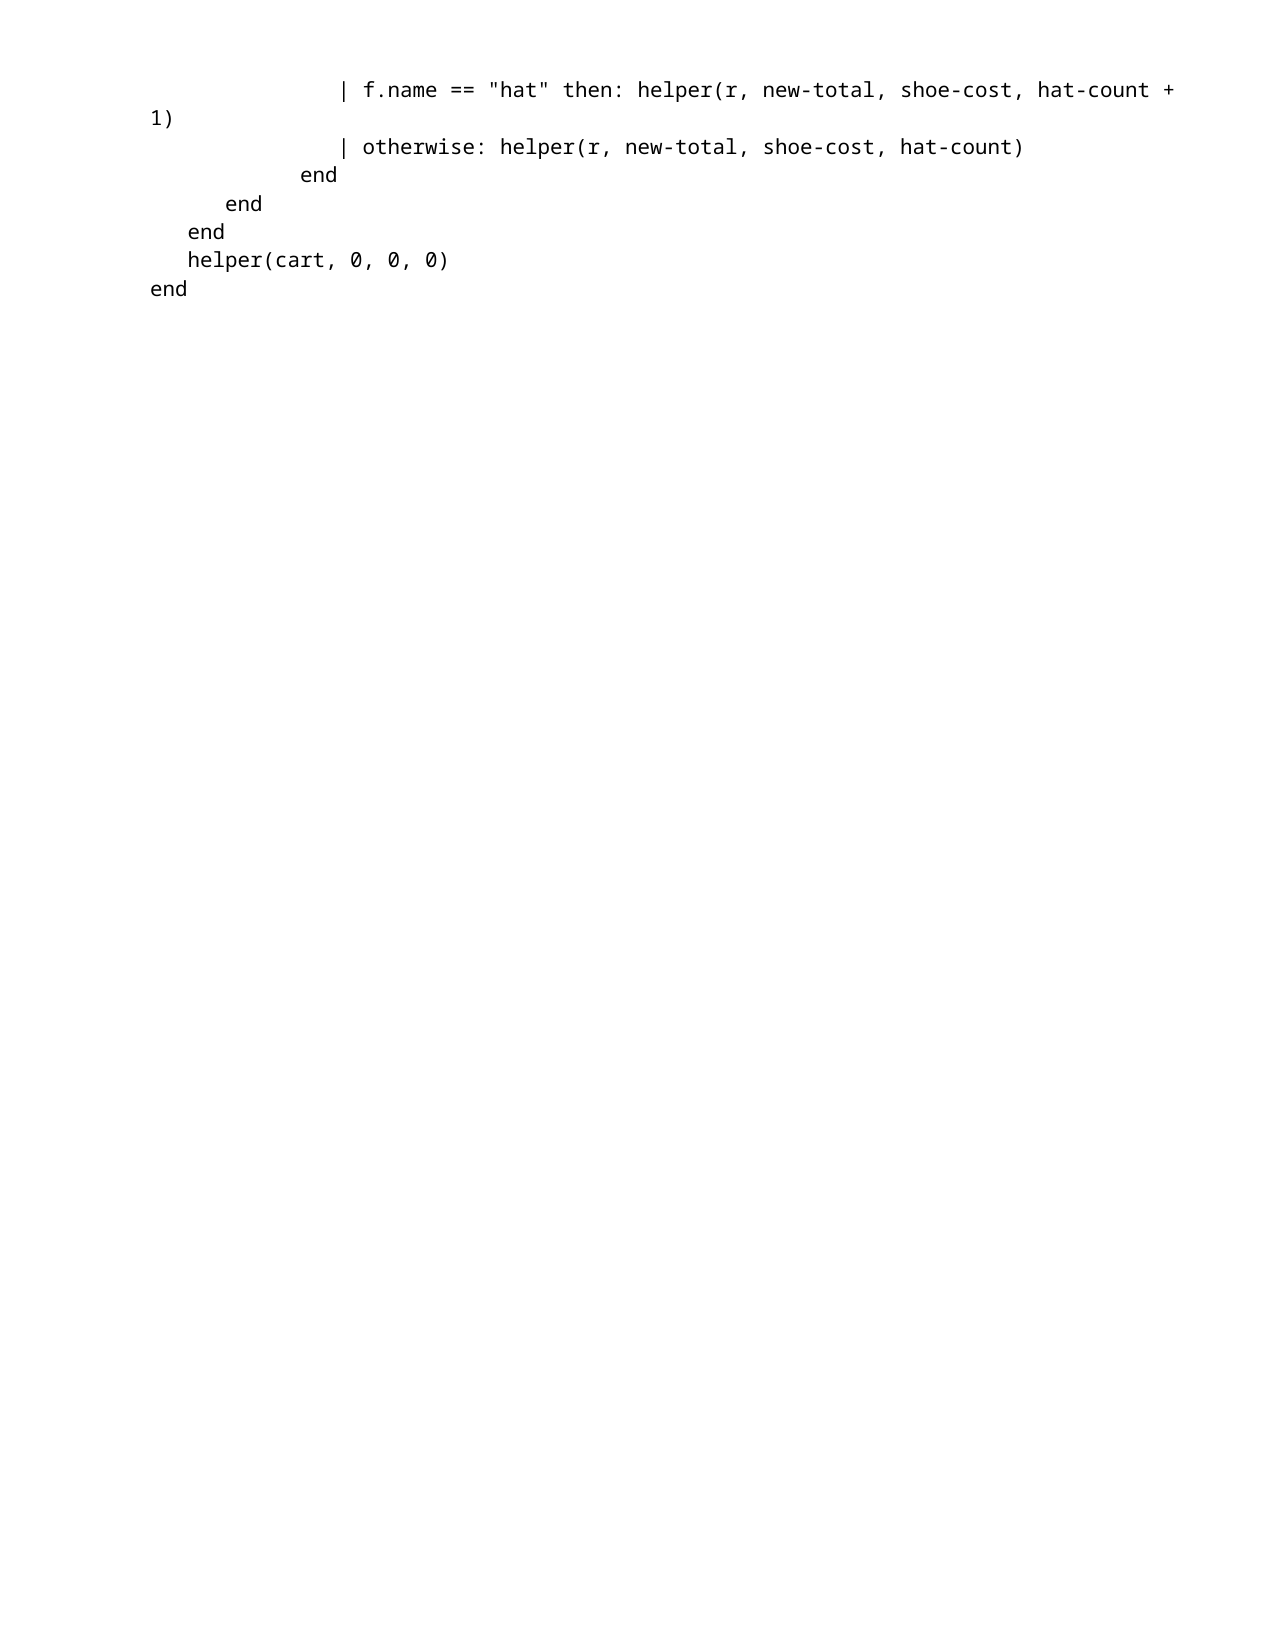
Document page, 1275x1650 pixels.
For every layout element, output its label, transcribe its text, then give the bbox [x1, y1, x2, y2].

text end [150, 274, 1200, 302]
text | otherwise: helper(r, new‐total, shoe‐cost, hat‐count) [150, 132, 1200, 160]
text helper(cart, 0, 0, 0) [150, 246, 1200, 274]
text end [150, 160, 1200, 189]
text end [150, 189, 1200, 217]
text | f.name == "hat" then: helper(r, new‐total, shoe‐cost, hat‐count + 1) [150, 75, 1200, 132]
text end [150, 217, 1200, 246]
